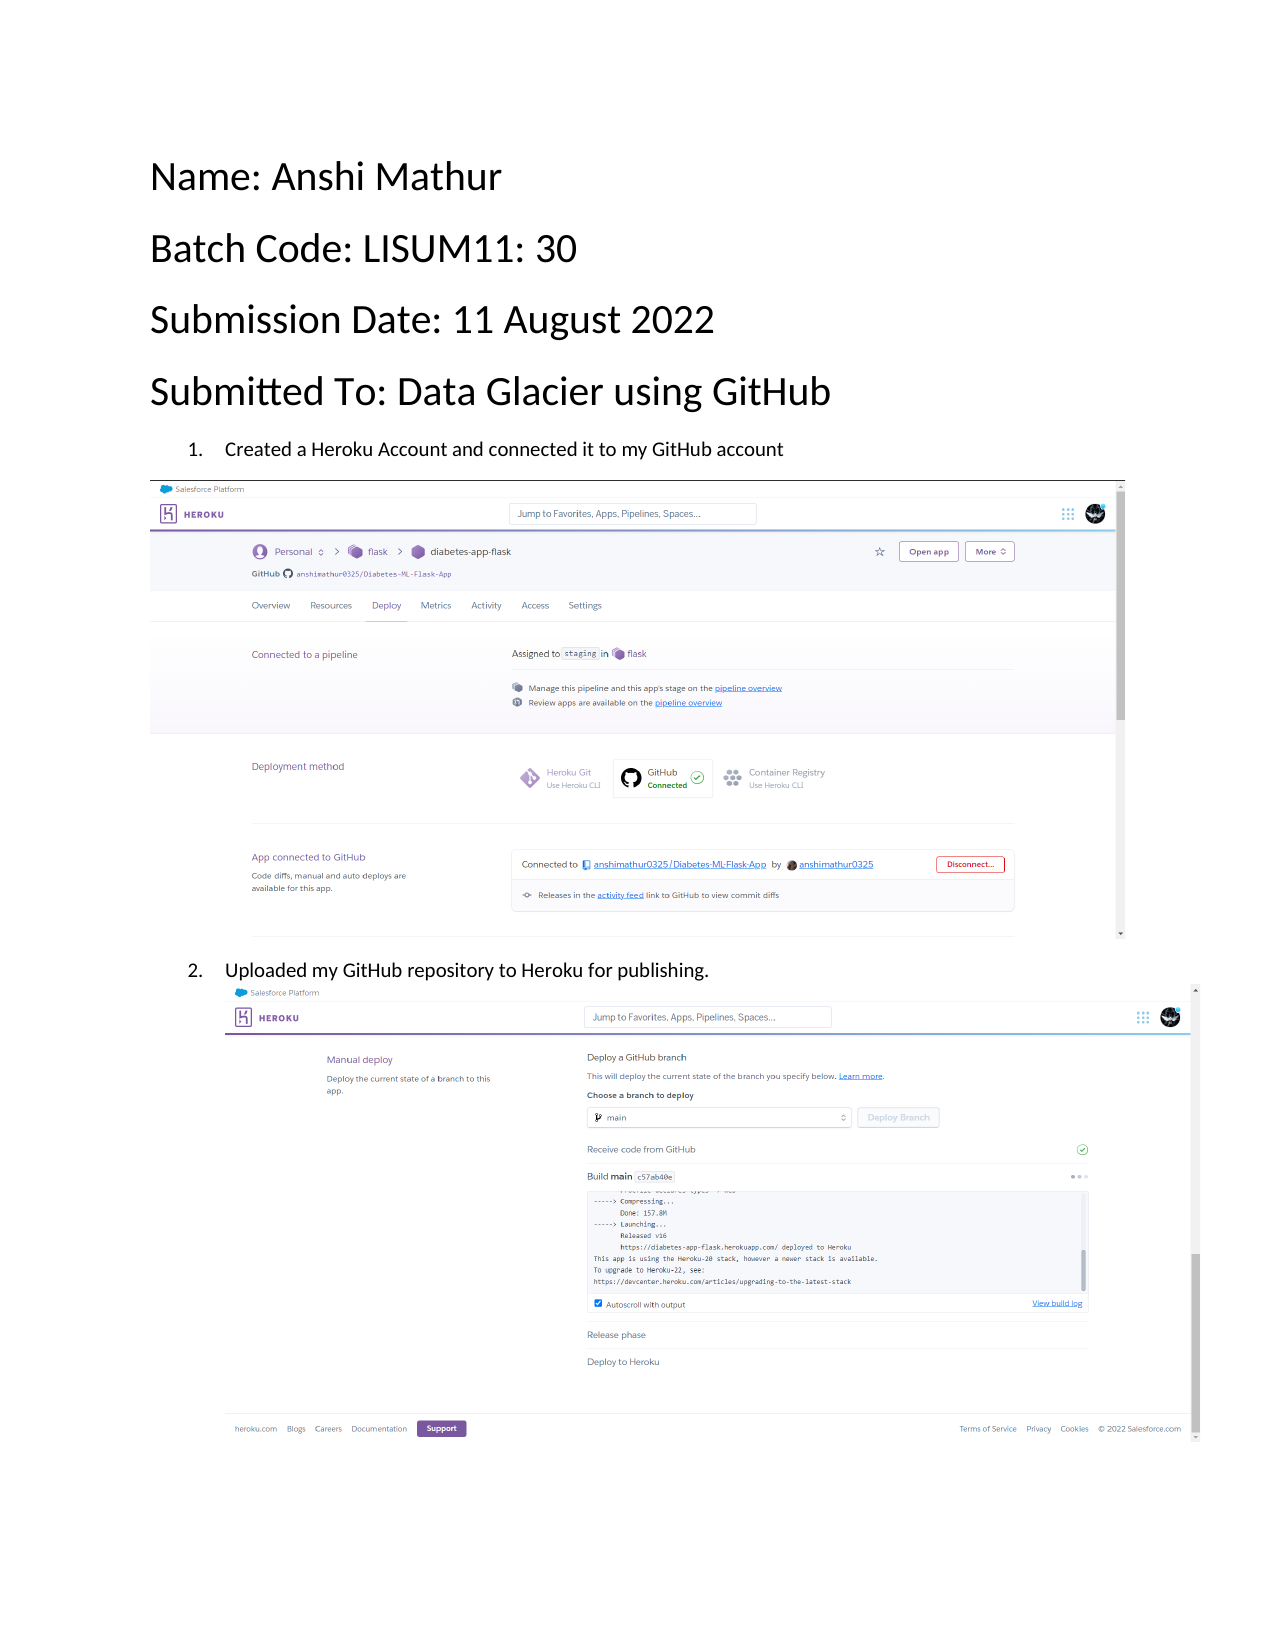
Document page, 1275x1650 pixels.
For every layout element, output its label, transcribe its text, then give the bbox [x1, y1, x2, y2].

text Name: Anshi Mathur [150, 150, 1125, 201]
text Submitted To: Data Glacier using GitHub [150, 365, 1125, 416]
list Created a Heroku Account and connected it to my GitHub account [187, 436, 1125, 462]
text Batch Code: LISUM11: 30 [150, 222, 1125, 272]
picture [150, 480, 1125, 939]
text Submission Date: 11 August 2022 [150, 293, 1125, 344]
list Uploaded my GitHub repository to Heroku for publishing. [187, 957, 1125, 983]
picture [225, 984, 1200, 1442]
